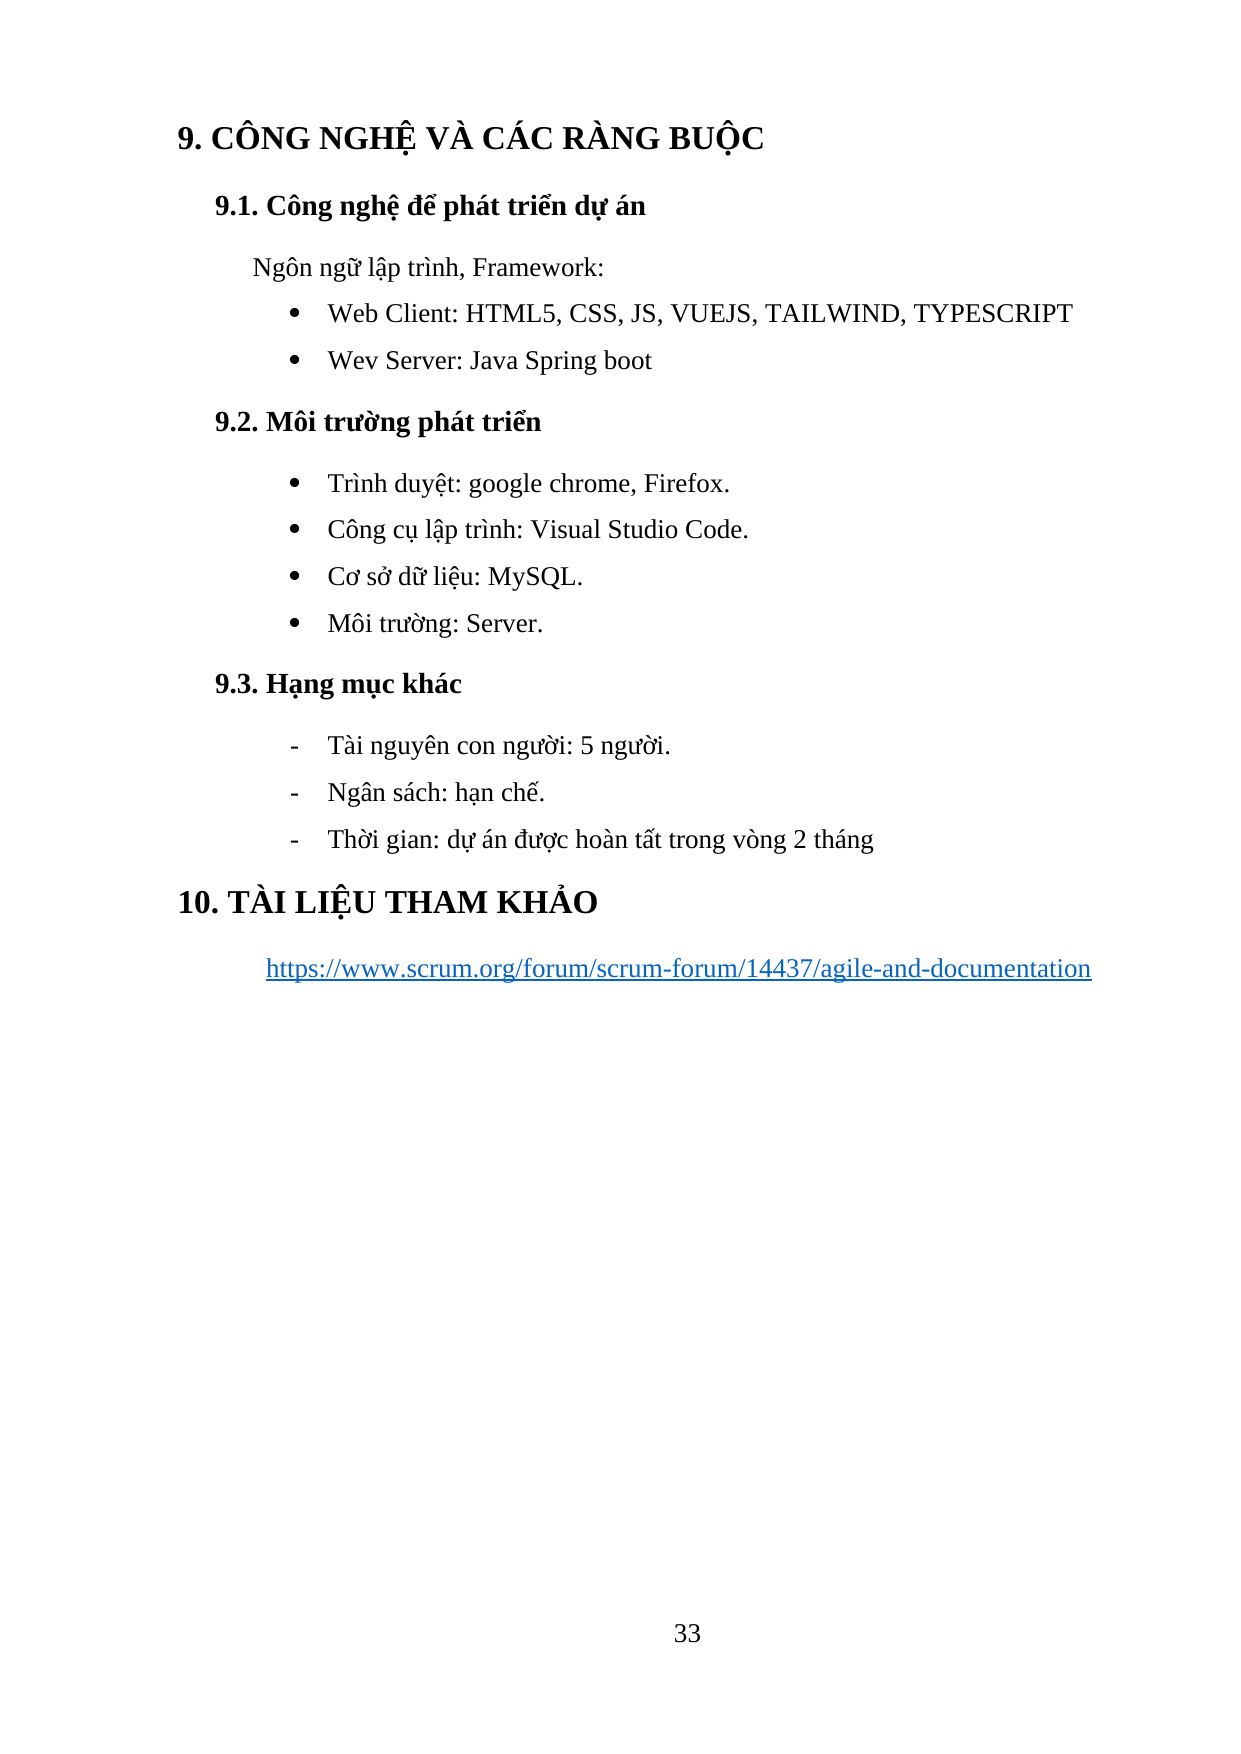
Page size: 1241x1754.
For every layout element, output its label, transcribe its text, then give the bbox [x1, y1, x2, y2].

subtitle CÔNG NGHỆ VÀ CÁC RÀNG BUỘC [177, 118, 1122, 156]
list Môi trường: Server. [290, 607, 1122, 638]
list Công cụ lập trình: Visual Studio Code. [290, 513, 1122, 545]
subtitle TÀI LIỆU THAM KHẢO [177, 882, 1122, 920]
list Trình duyệt: google chrome, Firefox. [290, 467, 1122, 498]
list Cơ sở dữ liệu: MySQL. [290, 560, 1122, 592]
list Ngân sách: hạn chế. [290, 776, 1122, 807]
list Thời gian: dự án được hoàn tất trong vòng 2 tháng [290, 823, 1122, 854]
list Tài nguyên con người: 5 người. [290, 729, 1122, 761]
text https://www.scrum.org/forum/scrum-forum/14437/agile-and-documentation [252, 952, 1122, 983]
text Ngôn ngữ lập trình, Framework: [252, 251, 1122, 282]
subtitle Hạng mục khác [215, 667, 1122, 700]
list Wev Server: Java Spring boot [290, 344, 1122, 376]
subtitle Môi trường phát triển [215, 404, 1122, 437]
list Web Client: HTML5, CSS, JS, VUEJS, TAILWIND, TYPESCRIPT [290, 298, 1122, 329]
subtitle Công nghệ để phát triển dự án [215, 188, 1122, 222]
